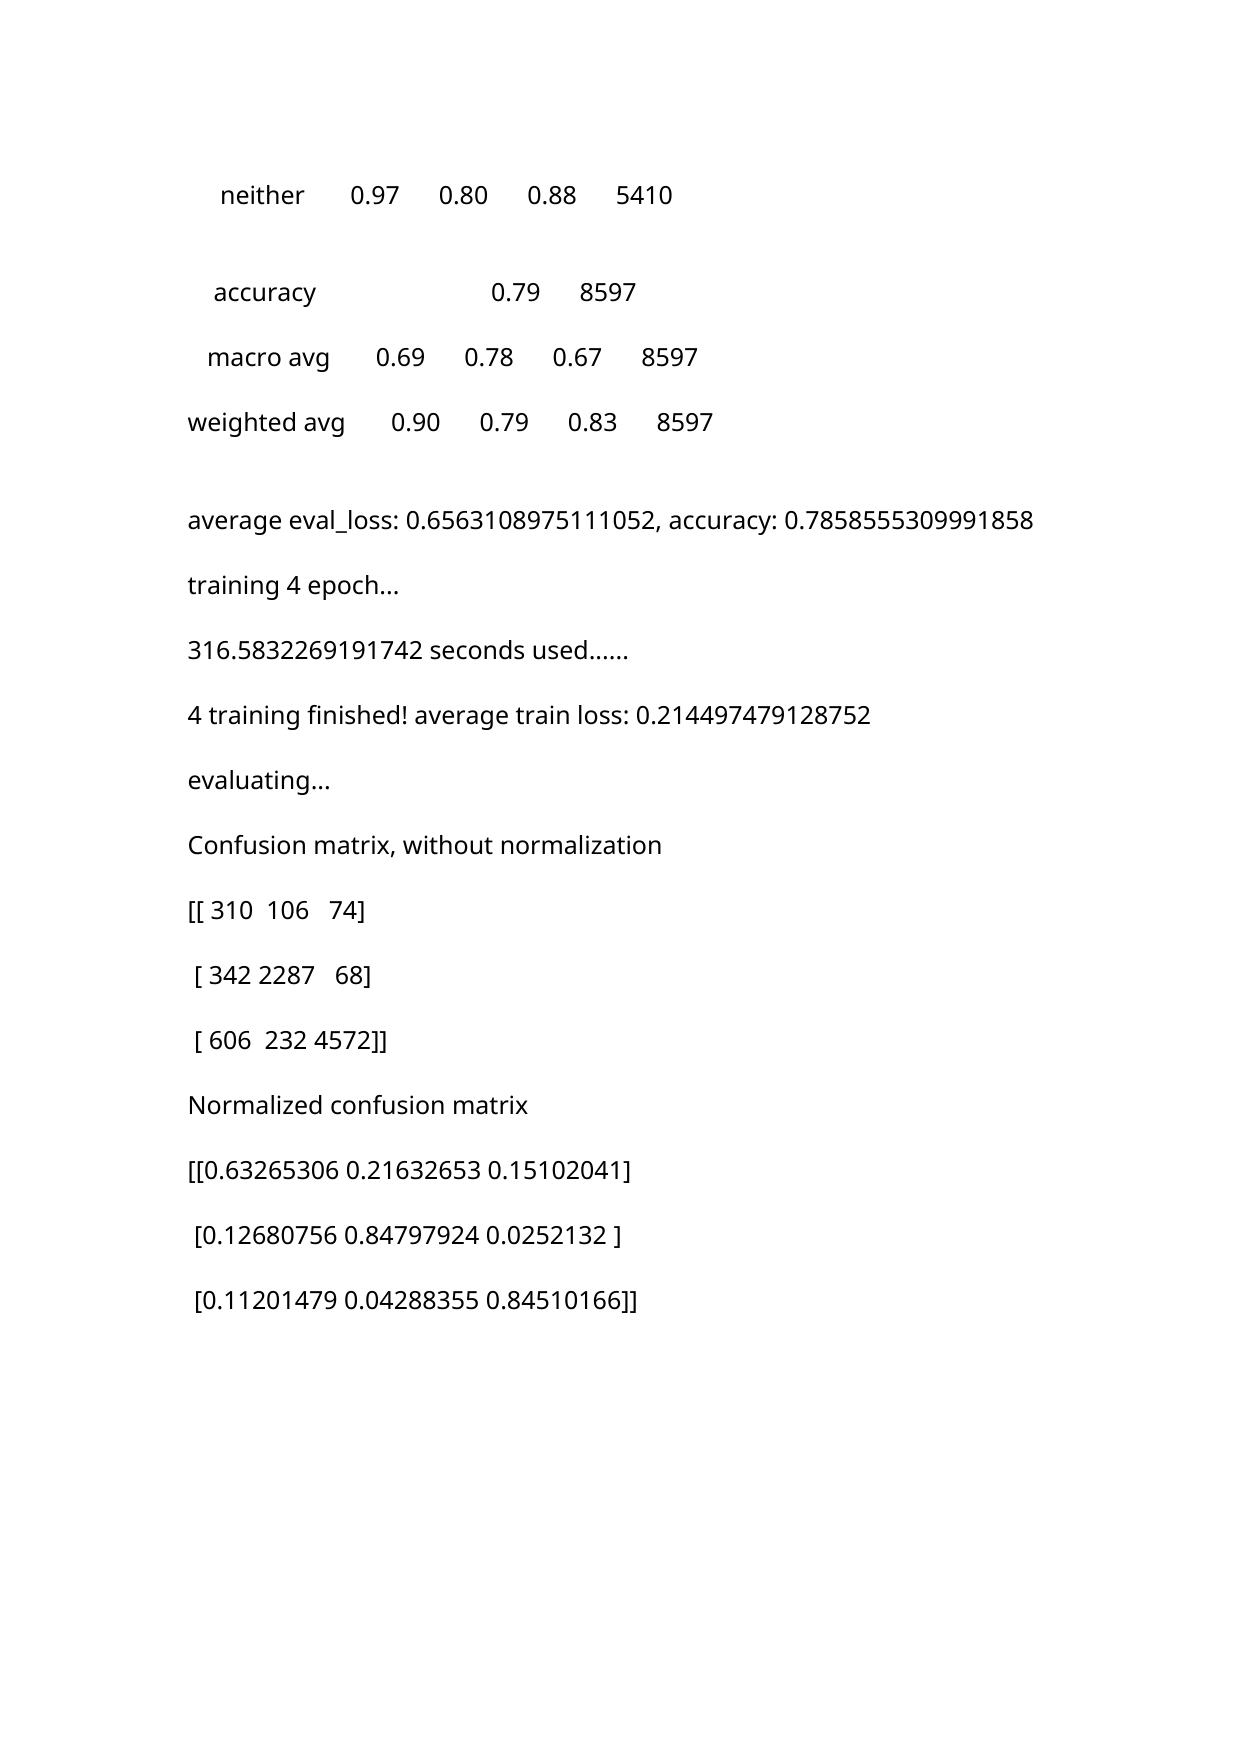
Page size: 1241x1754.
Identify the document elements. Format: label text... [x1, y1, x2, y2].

text [0.12680756 0.84797924 0.0252132 ] [187, 1202, 1053, 1267]
text [0.11201479 0.04288355 0.84510166]] [187, 1267, 1053, 1332]
text 4 training finished! average train loss: 0.214497479128752 [187, 682, 1053, 747]
text average eval_loss: 0.6563108975111052, accuracy: 0.7858555309991858 [187, 487, 1053, 552]
text 316.5832269191742 seconds used...... [187, 617, 1053, 682]
text accuracy 0.79 8597 [187, 259, 1053, 324]
text [ 342 2287 68] [187, 942, 1053, 1007]
text neither 0.97 0.80 0.88 5410 [187, 162, 1053, 227]
text Confusion matrix, without normalization [187, 812, 1053, 877]
text [[0.63265306 0.21632653 0.15102041] [187, 1137, 1053, 1202]
text [ 606 232 4572]] [187, 1007, 1053, 1072]
text Normalized confusion matrix [187, 1072, 1053, 1137]
text training 4 epoch... [187, 552, 1053, 617]
text weighted avg 0.90 0.79 0.83 8597 [187, 389, 1053, 454]
text macro avg 0.69 0.78 0.67 8597 [187, 324, 1053, 389]
text evaluating... [187, 747, 1053, 812]
text [[ 310 106 74] [187, 877, 1053, 942]
